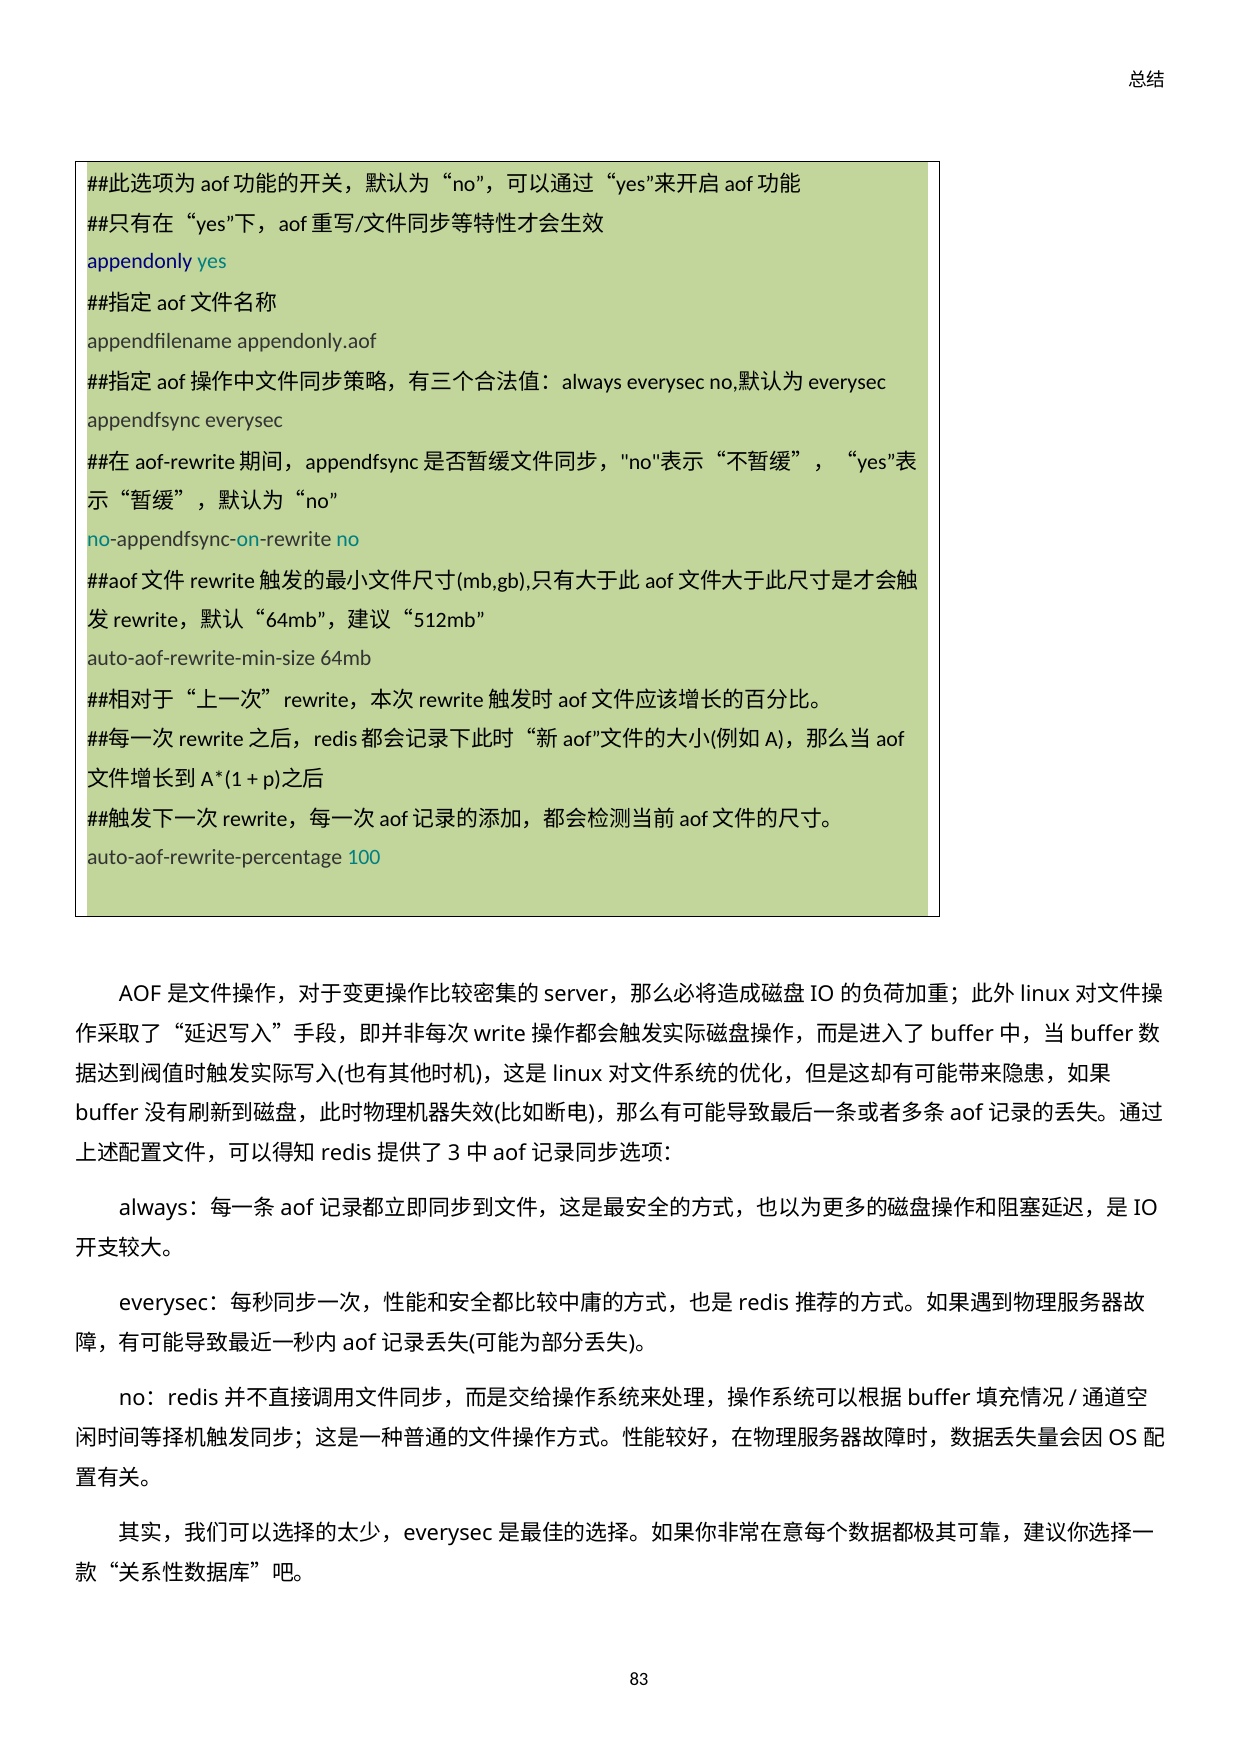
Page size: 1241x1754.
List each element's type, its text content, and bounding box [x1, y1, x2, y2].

text everysec：每秒同步一次，性能和安全都比较中庸的方式，也是 redis 推荐的方式。如果遇到物理服务器故障，有可能导致最近一秒内 aof 记录丢失(可能为部分丢失)。 [75, 1281, 1165, 1361]
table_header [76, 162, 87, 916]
text AOF 是文件操作，对于变更操作比较密集的 server，那么必将造成磁盘 IO 的负荷加重；此外 linux 对文件操作采取了“延迟写入”手段，即并非每次 write 操作都会触发实际磁盘操作，而是进入了 buffer 中，当 buffer 数据达到阀值时触发实际写入(也有其他时机)，这是 linux 对文件系统的优化，但是这却有可能带来隐患，如果 buffer 没有刷新到磁盘，此时物理机器失效(比如断电)，那么有可能导致最后一条或者多条 aof 记录的丢失。通过上述配置文件，可以得知 redis 提供了 3 中 aof 记录同步选项： [75, 972, 1165, 1171]
text no：redis 并不直接调用文件同步，而是交给操作系统来处理，操作系统可以根据 buffer 填充情况 / 通道空闲时间等择机触发同步；这是一种普通的文件操作方式。性能较好，在物理服务器故障时，数据丢失量会因 OS 配置有关。 [75, 1376, 1165, 1495]
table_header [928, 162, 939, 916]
text 其实，我们可以选择的太少，everysec 是最佳的选择。如果你非常在意每个数据都极其可靠，建议你选择一款“关系性数据库”吧。 [75, 1511, 1165, 1590]
text always：每一条 aof 记录都立即同步到文件，这是最安全的方式，也以为更多的磁盘操作和阻塞延迟，是 IO 开支较大。 [75, 1186, 1165, 1266]
